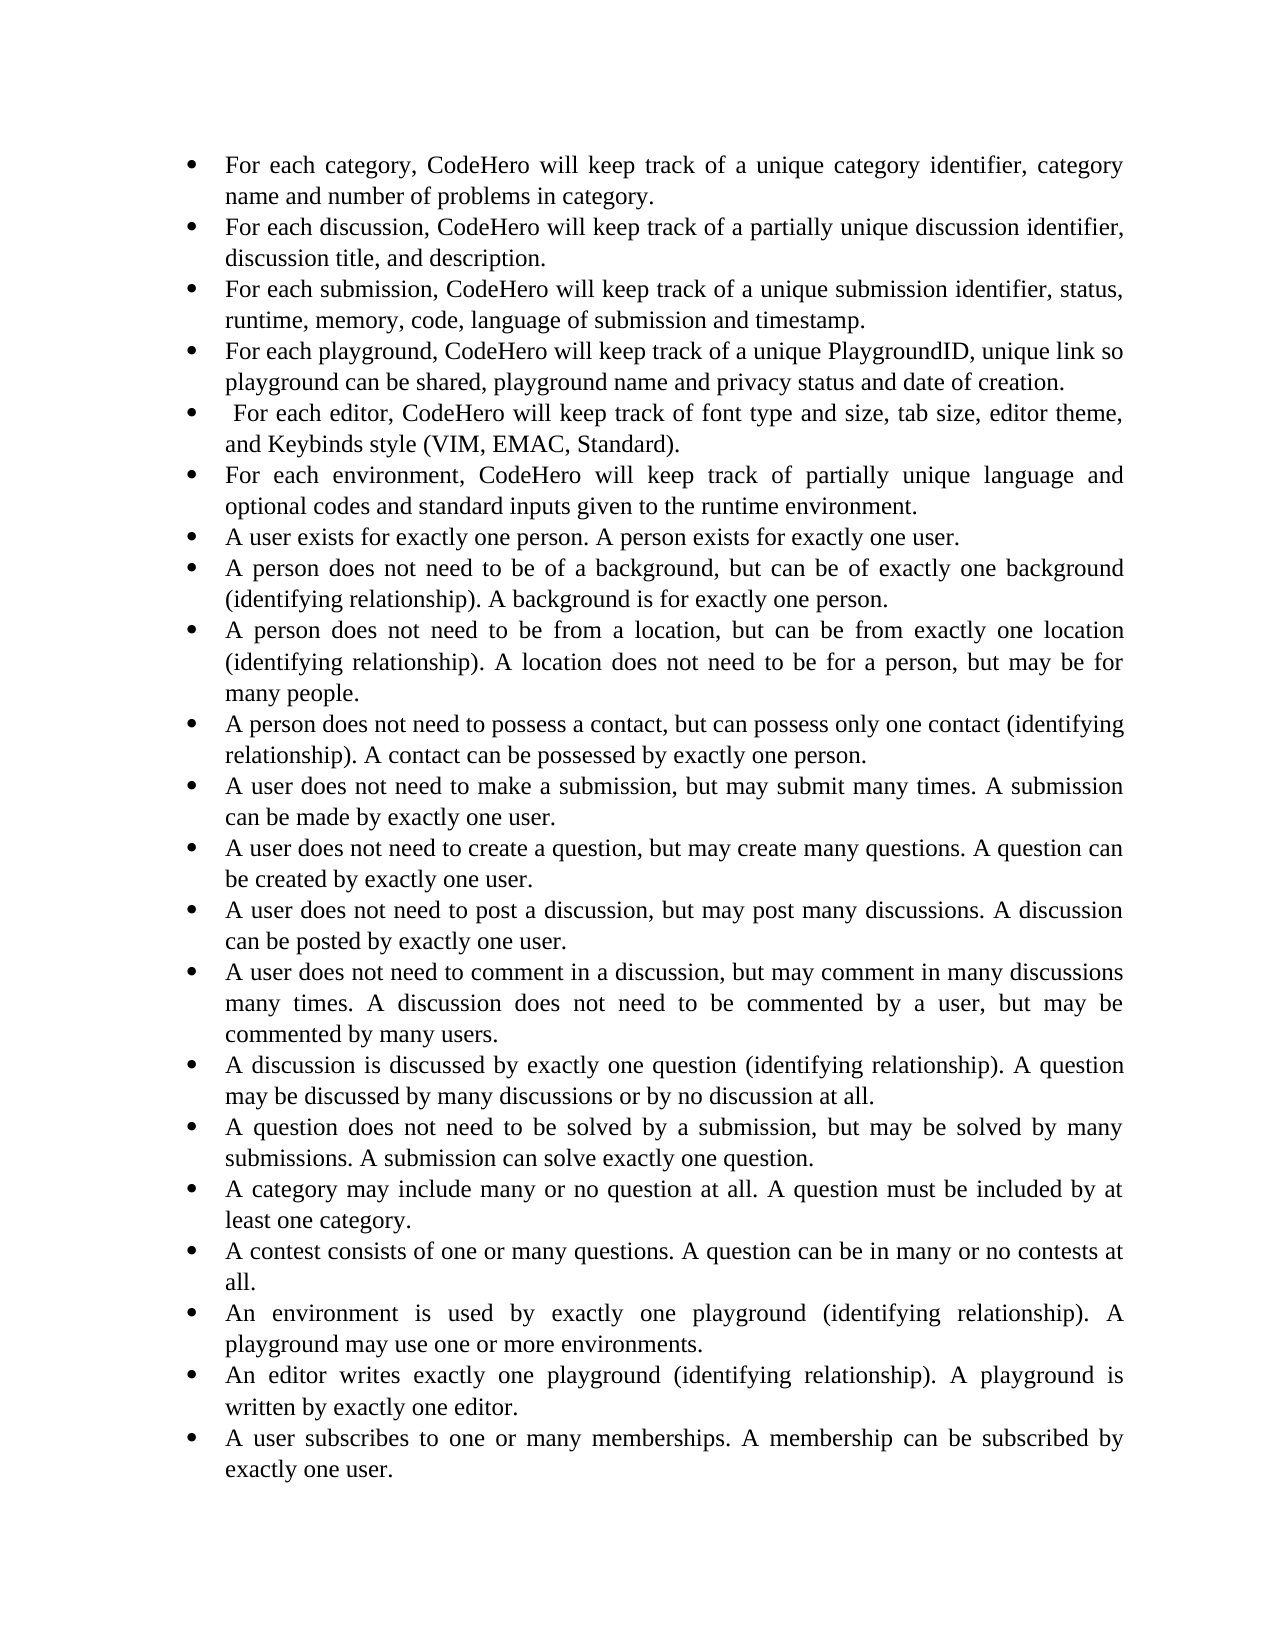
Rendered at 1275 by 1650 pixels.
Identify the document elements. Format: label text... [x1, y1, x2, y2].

list For each discussion, CodeHero will keep track of a partially unique discussion identifier, discussion title, and description. [187, 212, 1125, 272]
list For each submission, CodeHero will keep track of a unique submission identifier, status, runtime, memory, code, language of submission and timestamp. [187, 274, 1125, 334]
list A category may include many or no question at all. A question must be included by at least one category. [187, 1174, 1125, 1234]
list For each editor, CodeHero will keep track of font type and size, tab size, editor theme, and Keybinds style (VIM, EMAC, Standard). [187, 398, 1125, 458]
list A contest consists of one or many questions. A question can be in many or no contests at all. [187, 1236, 1125, 1296]
list A discussion is discussed by exactly one question (identifying relationship). A question may be discussed by many discussions or by no discussion at all. [187, 1050, 1125, 1110]
list A person does not need to be of a background, but can be of exactly one background (identifying relationship). A background is for exactly one person. [187, 553, 1125, 613]
list An editor writes exactly one playground (identifying relationship). A playground is written by exactly one editor. [187, 1361, 1125, 1420]
list A person does not need to possess a contact, but can possess only one contact (identifying relationship). A contact can be possessed by exactly one person. [187, 709, 1125, 768]
list A user does not need to create a question, but may create many questions. A question can be created by exactly one user. [187, 833, 1125, 893]
list A user does not need to post a discussion, but may post many discussions. A discussion can be posted by exactly one user. [187, 895, 1125, 955]
list An environment is used by exactly one playground (identifying relationship). A playground may use one or more environments. [187, 1298, 1125, 1358]
list A user subscribes to one or many memberships. A membership can be subscribed by exactly one user. [187, 1423, 1125, 1482]
list A user does not need to comment in a discussion, but may comment in many discussions many times. A discussion does not need to be commented by a user, but may be commented by many users. [187, 957, 1125, 1048]
list A question does not need to be solved by a submission, but may be solved by many submissions. A submission can solve exactly one question. [187, 1112, 1125, 1172]
list A user exists for exactly one person. A person exists for exactly one user. [187, 522, 1125, 551]
list A person does not need to be from a location, but can be from exactly one location (identifying relationship). A location does not need to be for a person, but may be for many people. [187, 616, 1125, 706]
list For each environment, CodeHero will keep track of partially unique language and optional codes and standard inputs given to the runtime environment. [187, 460, 1125, 520]
list A user does not need to make a submission, but may submit many times. A submission can be made by exactly one user. [187, 771, 1125, 831]
list For each playground, CodeHero will keep track of a unique PlaygroundID, unique link so playground can be shared, playground name and privacy status and date of creation. [187, 336, 1125, 396]
list For each category, CodeHero will keep track of a unique category identifier, category name and number of problems in category. [187, 150, 1125, 210]
